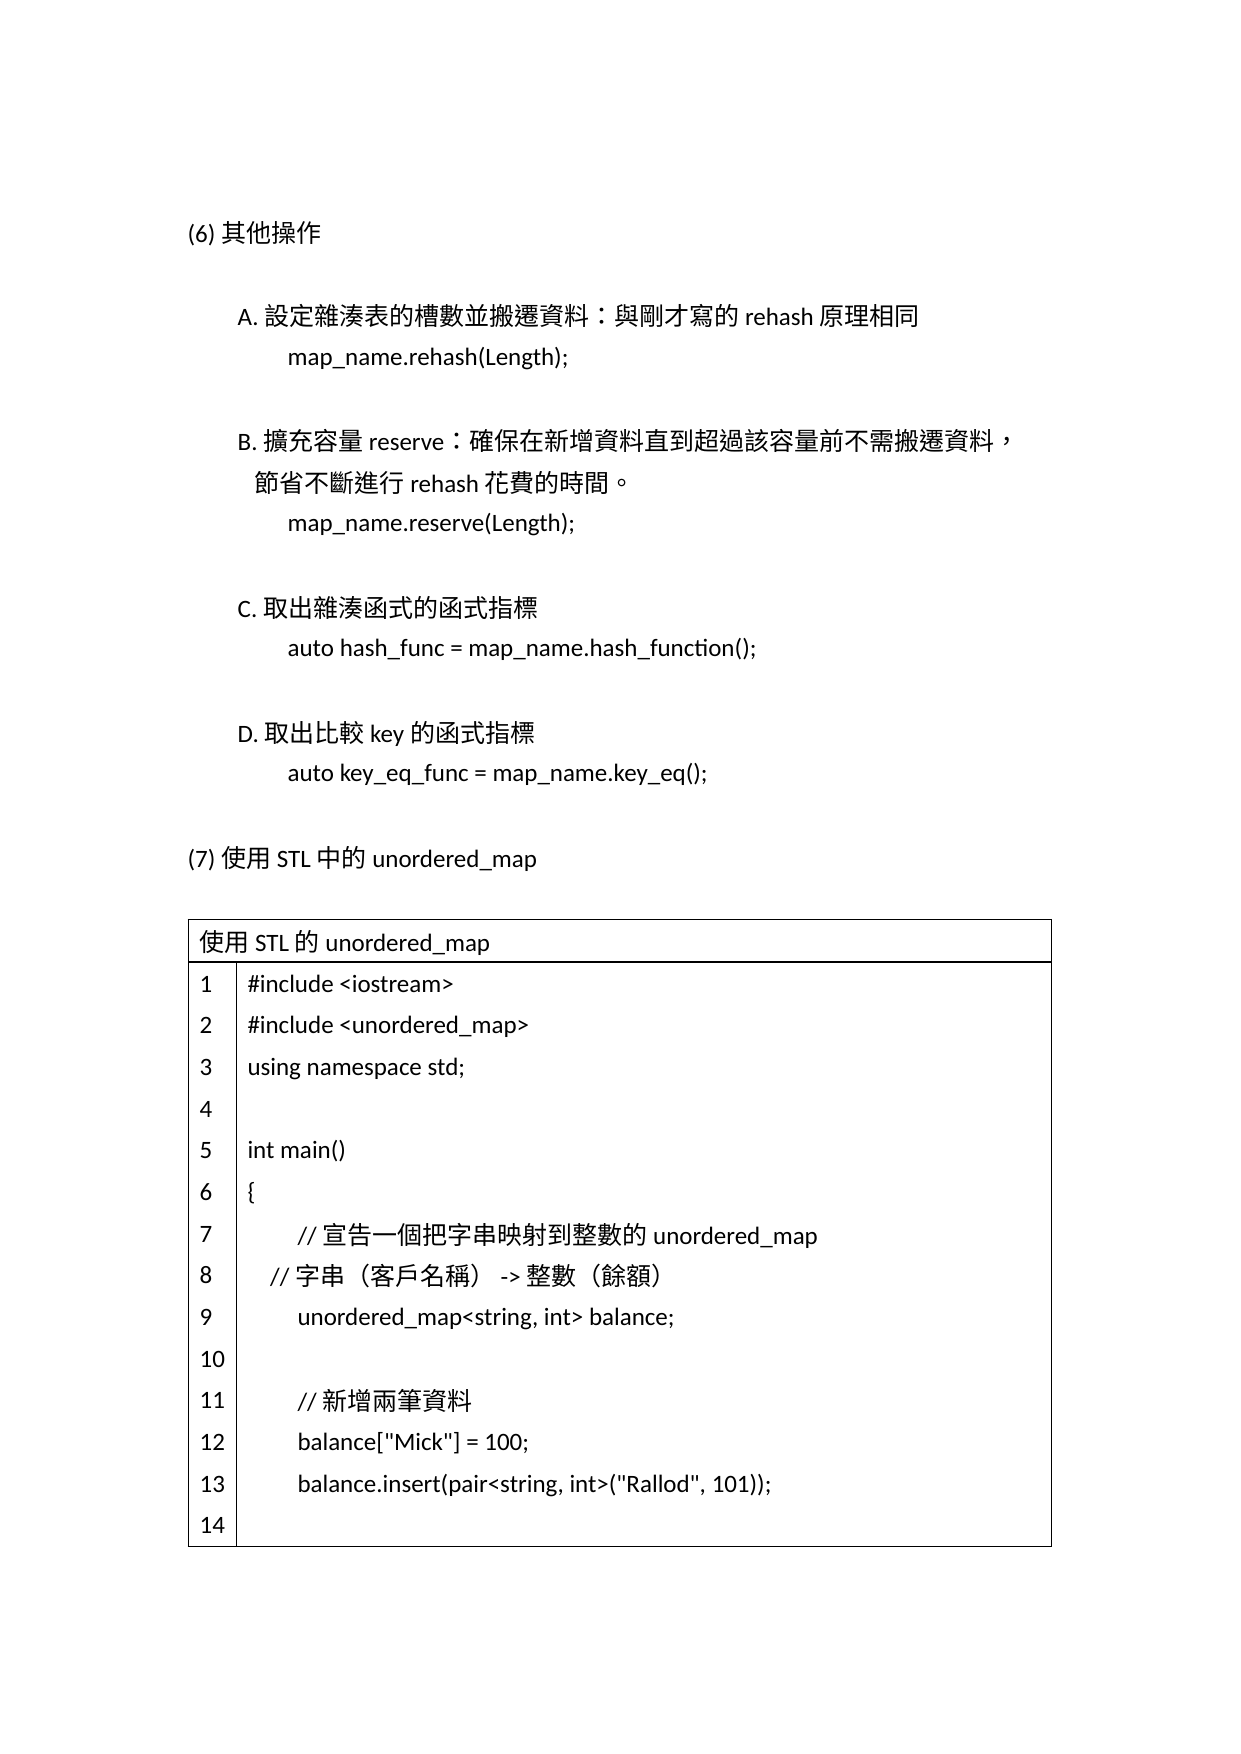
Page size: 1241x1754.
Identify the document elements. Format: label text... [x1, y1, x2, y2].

table_header 使用 STL 的 unordered_map [189, 920, 1051, 961]
text map_name.rehash(Length); [187, 335, 1053, 377]
text B. 擴充容量 reserve：確保在新增資料直到超過該容量前不需搬遷資料， [187, 419, 1053, 460]
text A. 設定雜湊表的槽數並搬遷資料：與剛才寫的 rehash 原理相同 [187, 294, 1053, 335]
text auto hash_func = map_name.hash_function(); [237, 627, 1053, 669]
text (6) 其他操作 [187, 210, 1053, 252]
text D. 取出比較 key 的函式指標 [187, 710, 1053, 752]
text auto key_eq_func = map_name.key_eq(); [237, 752, 1053, 794]
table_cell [189, 963, 236, 1546]
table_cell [237, 963, 1051, 1546]
text (7) 使用 STL 中的 unordered_map [187, 835, 1053, 877]
text 節省不斷進行 rehash 花費的時間。 [187, 460, 1053, 502]
text map_name.reserve(Length); [187, 502, 1053, 544]
text C. 取出雜湊函式的函式指標 [187, 585, 1053, 627]
